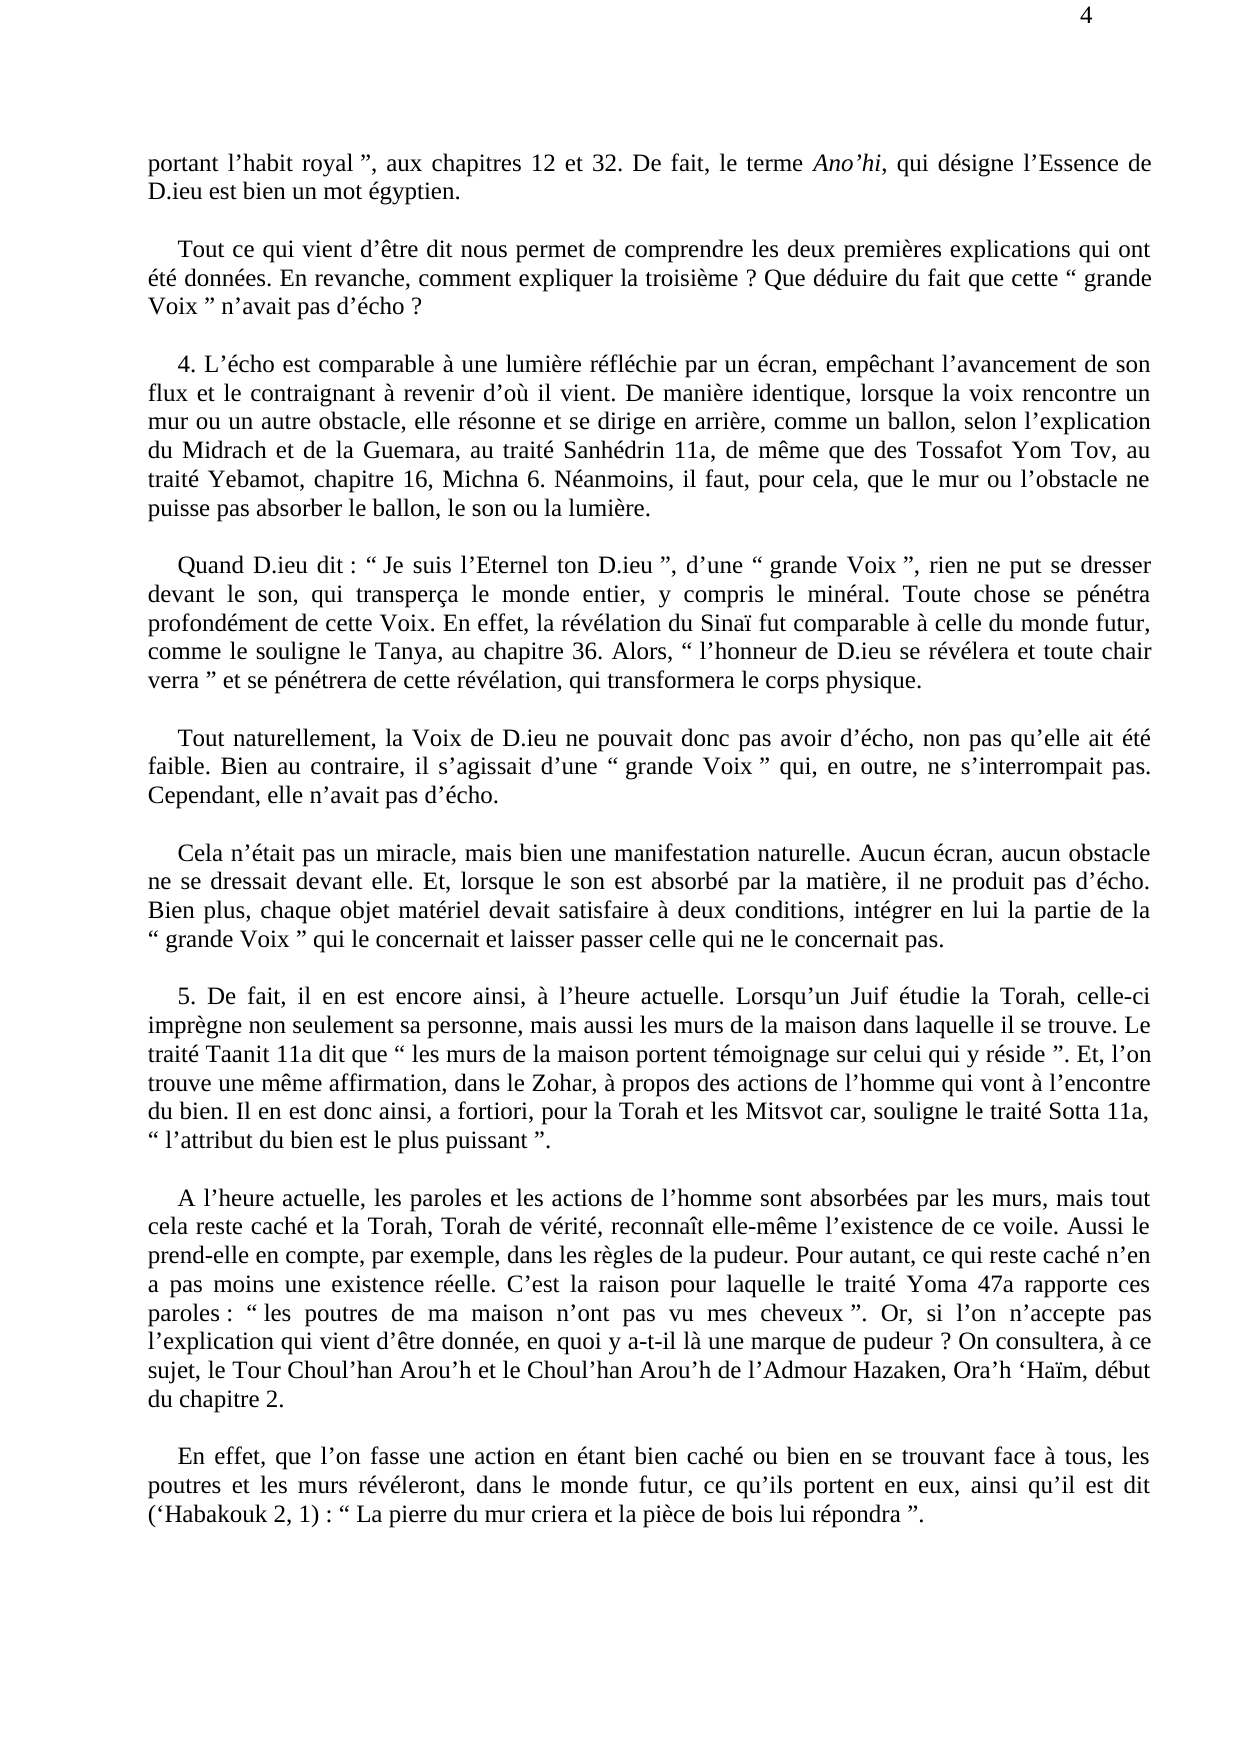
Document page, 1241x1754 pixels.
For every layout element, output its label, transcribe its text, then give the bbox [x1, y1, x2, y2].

text 5. De fait, il en est encore ainsi, à l’heure actuelle. Lorsqu’un Juif étudie la Torah, celle-ci imprègne non seulement sa personne, mais aussi les murs de la maison dans laquelle il se trouve. Le traité Taanit 11a dit que “ les murs de la maison portent témoignage sur celui qui y réside ”. Et, l’on trouve une même affirmation, dans le Zohar, à propos des actions de l’homme qui vont à l’encontre du bien. Il en est donc ainsi, a fortiori, pour la Torah et les Mitsvot car, souligne le traité Sotta 11a, “ l’attribut du bien est le plus puissant ”. [148, 981, 1152, 1154]
text Quand D.ieu dit : “ Je suis l’Eternel ton D.ieu ”, d’une “ grande Voix ”, rien ne put se dresser devant le son, qui transperça le monde entier, y compris le minéral. Toute chose se pénétra profondément de cette Voix. En effet, la révélation du Sinaï fut comparable à celle du monde futur, comme le souligne le Tanya, au chapitre 36. Alors, “ l’honneur de D.ieu se révélera et toute chair verra ” et se pénétrera de cette révélation, qui transformera le corps physique. [148, 550, 1152, 694]
text A l’heure actuelle, les paroles et les actions de l’homme sont absorbées par les murs, mais tout cela reste caché et la Torah, Torah de vérité, reconnaît elle-même l’existence de ce voile. Aussi le prend-elle en compte, par exemple, dans les règles de la pudeur. Pour autant, ce qui reste caché n’en a pas moins une existence réelle. C’est la raison pour laquelle le traité Yoma 47a rapporte ces paroles : “ les poutres de ma maison n’ont pas vu mes cheveux ”. Or, si l’on n’accepte pas l’explication qui vient d’être donnée, en quoi y a-t-il là une marque de pudeur ? On consultera, à ce sujet, le Tour Choul’han Arou’h et le Choul’han Arou’h de l’Admour Hazaken, Ora’h ‘Haïm, début du chapitre 2. [148, 1183, 1152, 1413]
text Tout ce qui vient d’être dit nous permet de comprendre les deux premières explications qui ont été données. En revanche, comment expliquer la troisième ? Que déduire du fait que cette “ grande Voix ” n’avait pas d’écho ? [148, 234, 1152, 320]
text 4. L’écho est comparable à une lumière réfléchie par un écran, empêchant l’avancement de son flux et le contraignant à revenir d’où il vient. De manière identique, lorsque la voix rencontre un mur ou un autre obstacle, elle résonne et se dirige en arrière, comme un ballon, selon l’explication du Midrach et de la Guemara, au traité Sanhédrin 11a, de même que des Tossafot Yom Tov, au traité Yebamot, chapitre 16, Michna 6. Néanmoins, il faut, pour cela, que le mur ou l’obstacle ne puisse pas absorber le ballon, le son ou la lumière. [148, 349, 1152, 521]
text En effet, que l’on fasse une action en étant bien caché ou bien en se trouvant face à tous, les poutres et les murs révéleront, dans le monde futur, ce qu’ils portent en eux, ainsi qu’il est dit (‘Habakouk 2, 1) : “ La pierre du mur criera et la pièce de bois lui répondra ”. [148, 1441, 1152, 1528]
text Cela n’était pas un miracle, mais bien une manifestation naturelle. Aucun écran, aucun obstacle ne se dressait devant elle. Et, lorsque le son est absorbé par la matière, il ne produit pas d’écho. Bien plus, chaque objet matériel devait satisfaire à deux conditions, intégrer en lui la partie de la “ grande Voix ” qui le concernait et laisser passer celle qui ne le concernait pas. [148, 838, 1152, 953]
text Tout naturellement, la Voix de D.ieu ne pouvait donc pas avoir d’écho, non pas qu’elle ait été faible. Bien au contraire, il s’agissait d’une “ grande Voix ” qui, en outre, ne s’interrompait pas. Cependant, elle n’avait pas d’écho. [148, 723, 1152, 809]
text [148, 148, 1152, 205]
